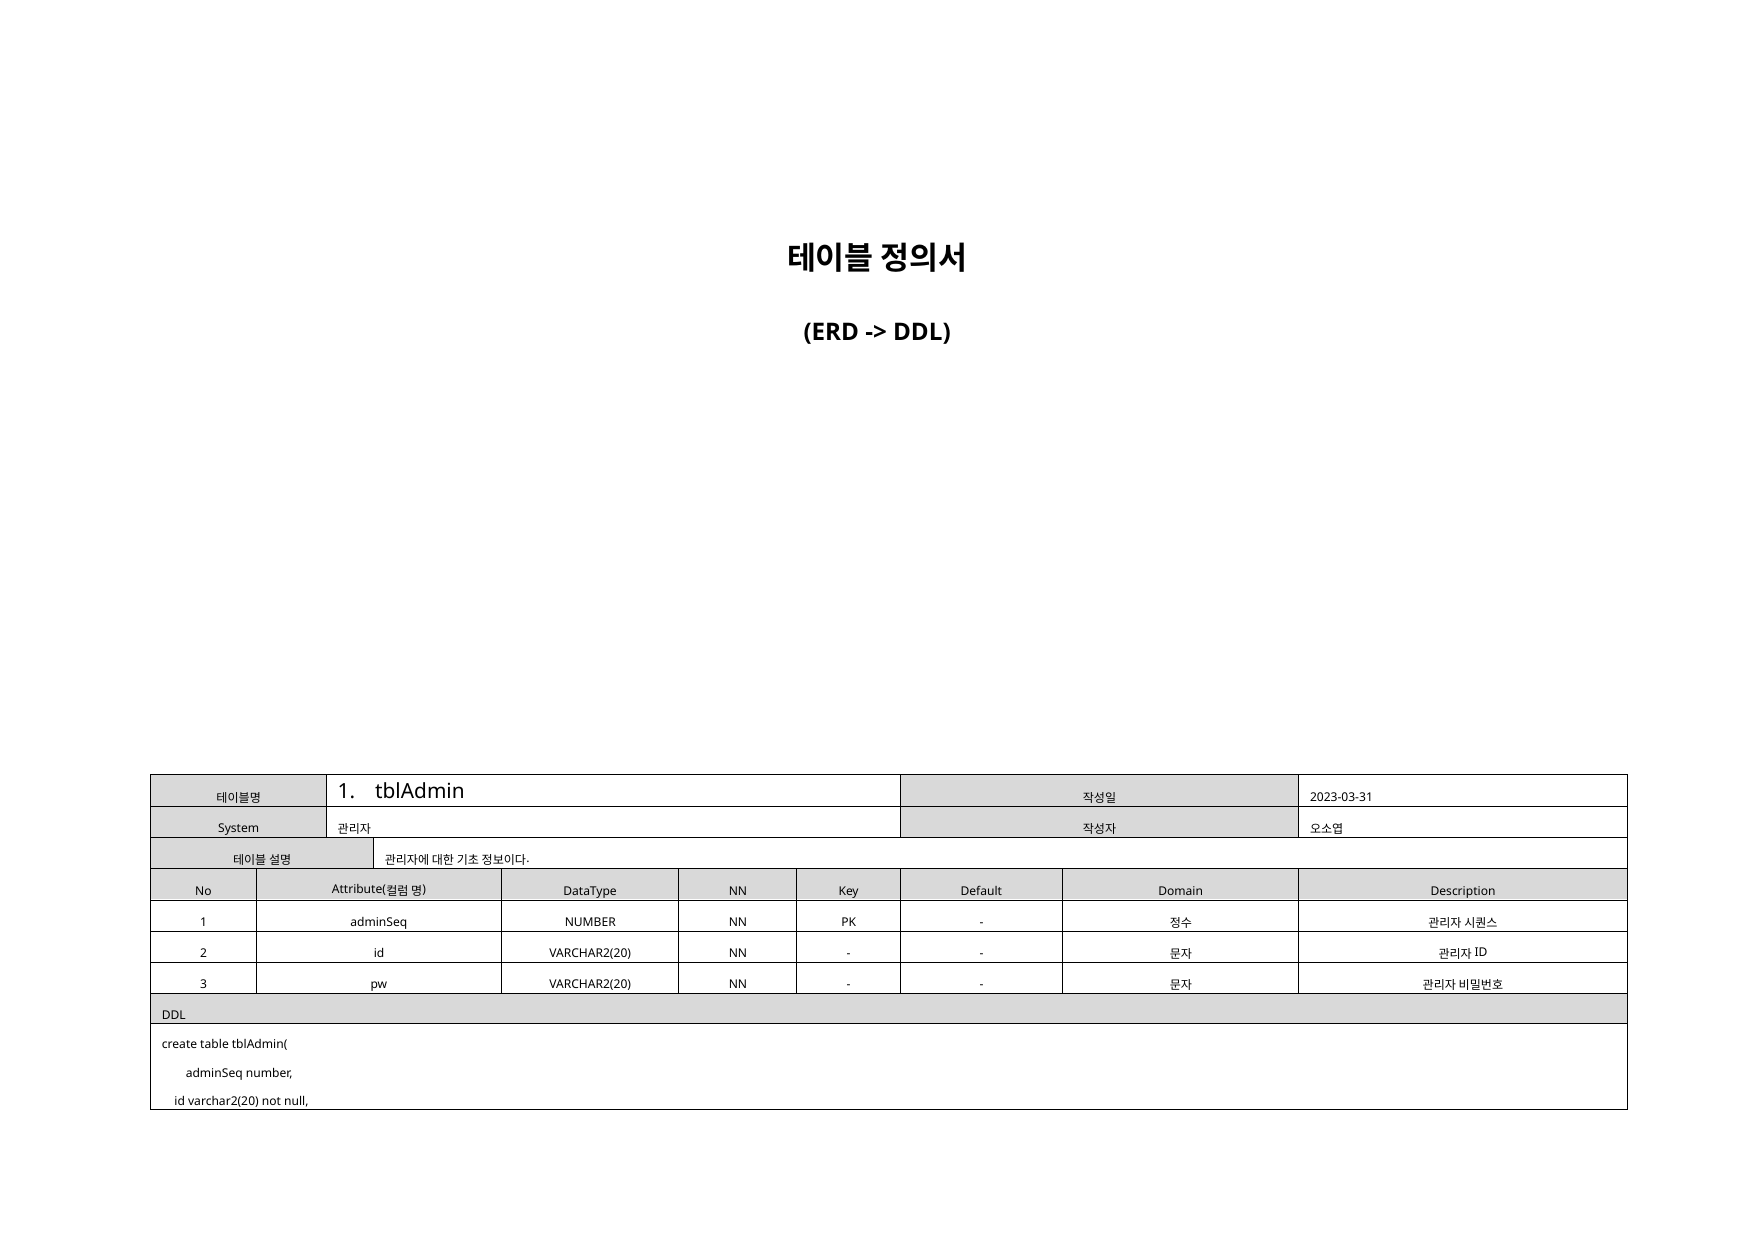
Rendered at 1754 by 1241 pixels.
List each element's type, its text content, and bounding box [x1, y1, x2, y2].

table_cell NN [679, 932, 796, 962]
table_cell System [151, 807, 326, 837]
table_cell - [901, 932, 1062, 962]
table_cell NUMBER [502, 901, 678, 931]
table_cell Key [797, 869, 900, 899]
table_cell 오소엽 [1299, 807, 1627, 837]
table_cell 정수 [1063, 901, 1298, 931]
table_cell pw [257, 963, 501, 993]
table_cell VARCHAR2(20) [502, 963, 678, 993]
table_cell 관리자 [327, 807, 900, 837]
table_cell 문자 [1063, 963, 1298, 993]
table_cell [151, 1024, 1627, 1109]
table_cell 관리자 비밀번호 [1299, 963, 1627, 993]
table_cell - [901, 963, 1062, 993]
table_header 작성일 [901, 775, 1298, 806]
table_cell id [257, 932, 501, 962]
table_cell 문자 [1063, 932, 1298, 962]
table_cell Domain [1063, 869, 1298, 899]
table_cell - [901, 901, 1062, 931]
table_cell 2 [151, 932, 256, 962]
table_cell DataType [502, 869, 678, 899]
table_cell - [797, 963, 900, 993]
table_cell 3 [151, 963, 256, 993]
table_cell VARCHAR2(20) [502, 932, 678, 962]
table_header tblAdmin [327, 775, 900, 806]
table_header 테이블명 [151, 775, 326, 806]
table_cell 관리자 ID [1299, 932, 1627, 962]
table_cell - [797, 932, 900, 962]
table_cell NN [679, 901, 796, 931]
table_cell 작성자 [901, 807, 1298, 837]
table_cell Default [901, 869, 1062, 899]
table_cell NN [679, 963, 796, 993]
table_cell Description [1299, 869, 1627, 899]
table_cell 관리자 시퀀스 [1299, 901, 1627, 931]
table_cell 테이블 설명 [151, 838, 373, 868]
table_cell 1 [151, 901, 256, 931]
table_cell DDL [151, 994, 1627, 1023]
table_cell 관리자에 대한 기초 정보이다. [374, 838, 1627, 868]
table_cell Attribute(컬럼 명) [257, 869, 501, 899]
text 테이블 정의서 [150, 200, 1604, 278]
table_cell PK [797, 901, 900, 931]
table_cell NN [679, 869, 796, 899]
table_cell No [151, 869, 256, 899]
table_cell adminSeq [257, 901, 501, 931]
text (ERD -> DDL) [150, 291, 1604, 348]
table_header 2023-03-31 [1299, 775, 1627, 806]
